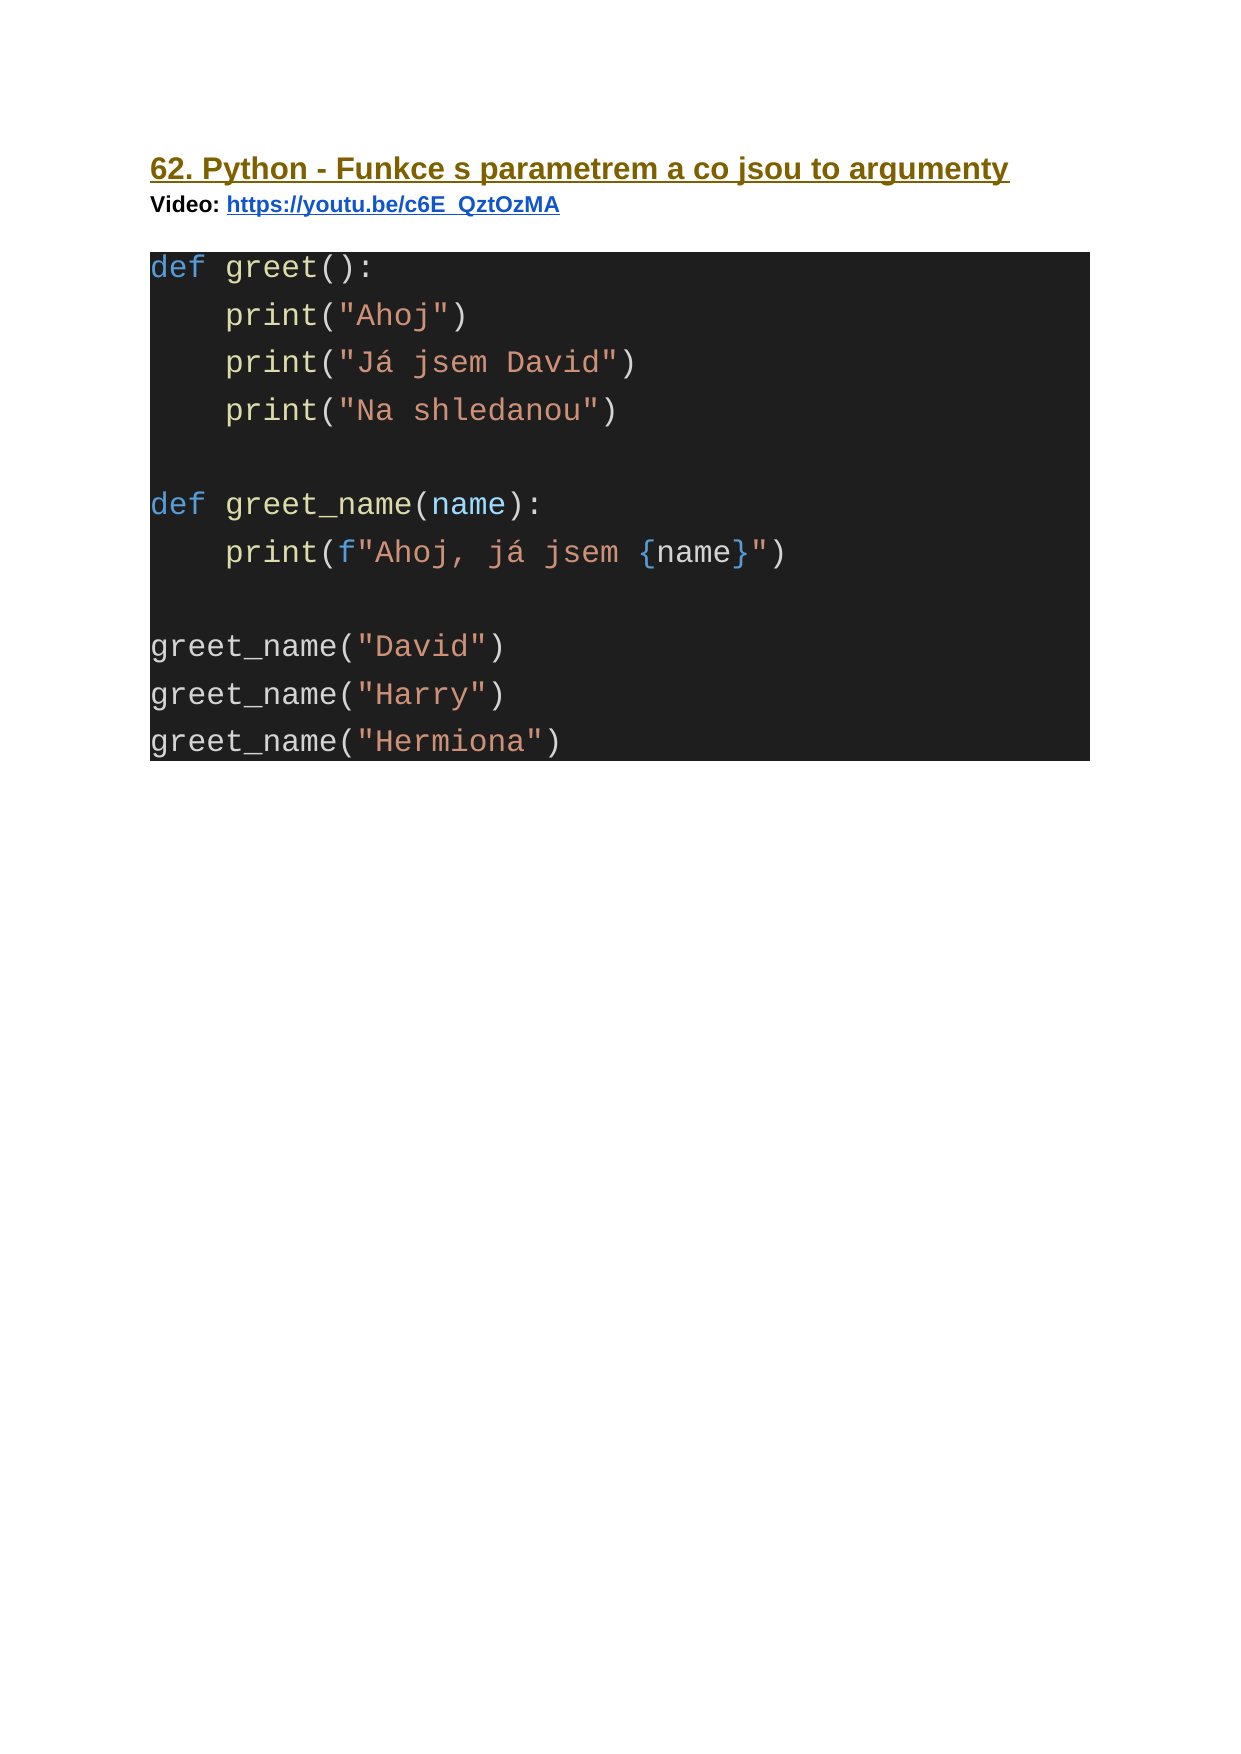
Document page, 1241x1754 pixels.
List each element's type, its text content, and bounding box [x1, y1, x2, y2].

text print("Ahoj") [150, 299, 1090, 334]
text print("Na shledanou") [150, 394, 1090, 429]
text greet_name("Hermiona") [150, 726, 1090, 761]
text greet_name("Harry") [150, 678, 1090, 714]
text print("Já jsem David") [150, 346, 1090, 382]
text Video: https://youtu.be/c6E_QztOzMA [150, 191, 1090, 218]
text def greet(): [150, 252, 1090, 287]
text greet_name("David") [150, 631, 1090, 666]
text 62. Python - Funkce s parametrem a co jsou to argumenty [150, 150, 1090, 186]
text def greet_name(name): [150, 489, 1090, 524]
text print(f"Ahoj, já jsem {name}") [150, 536, 1090, 571]
